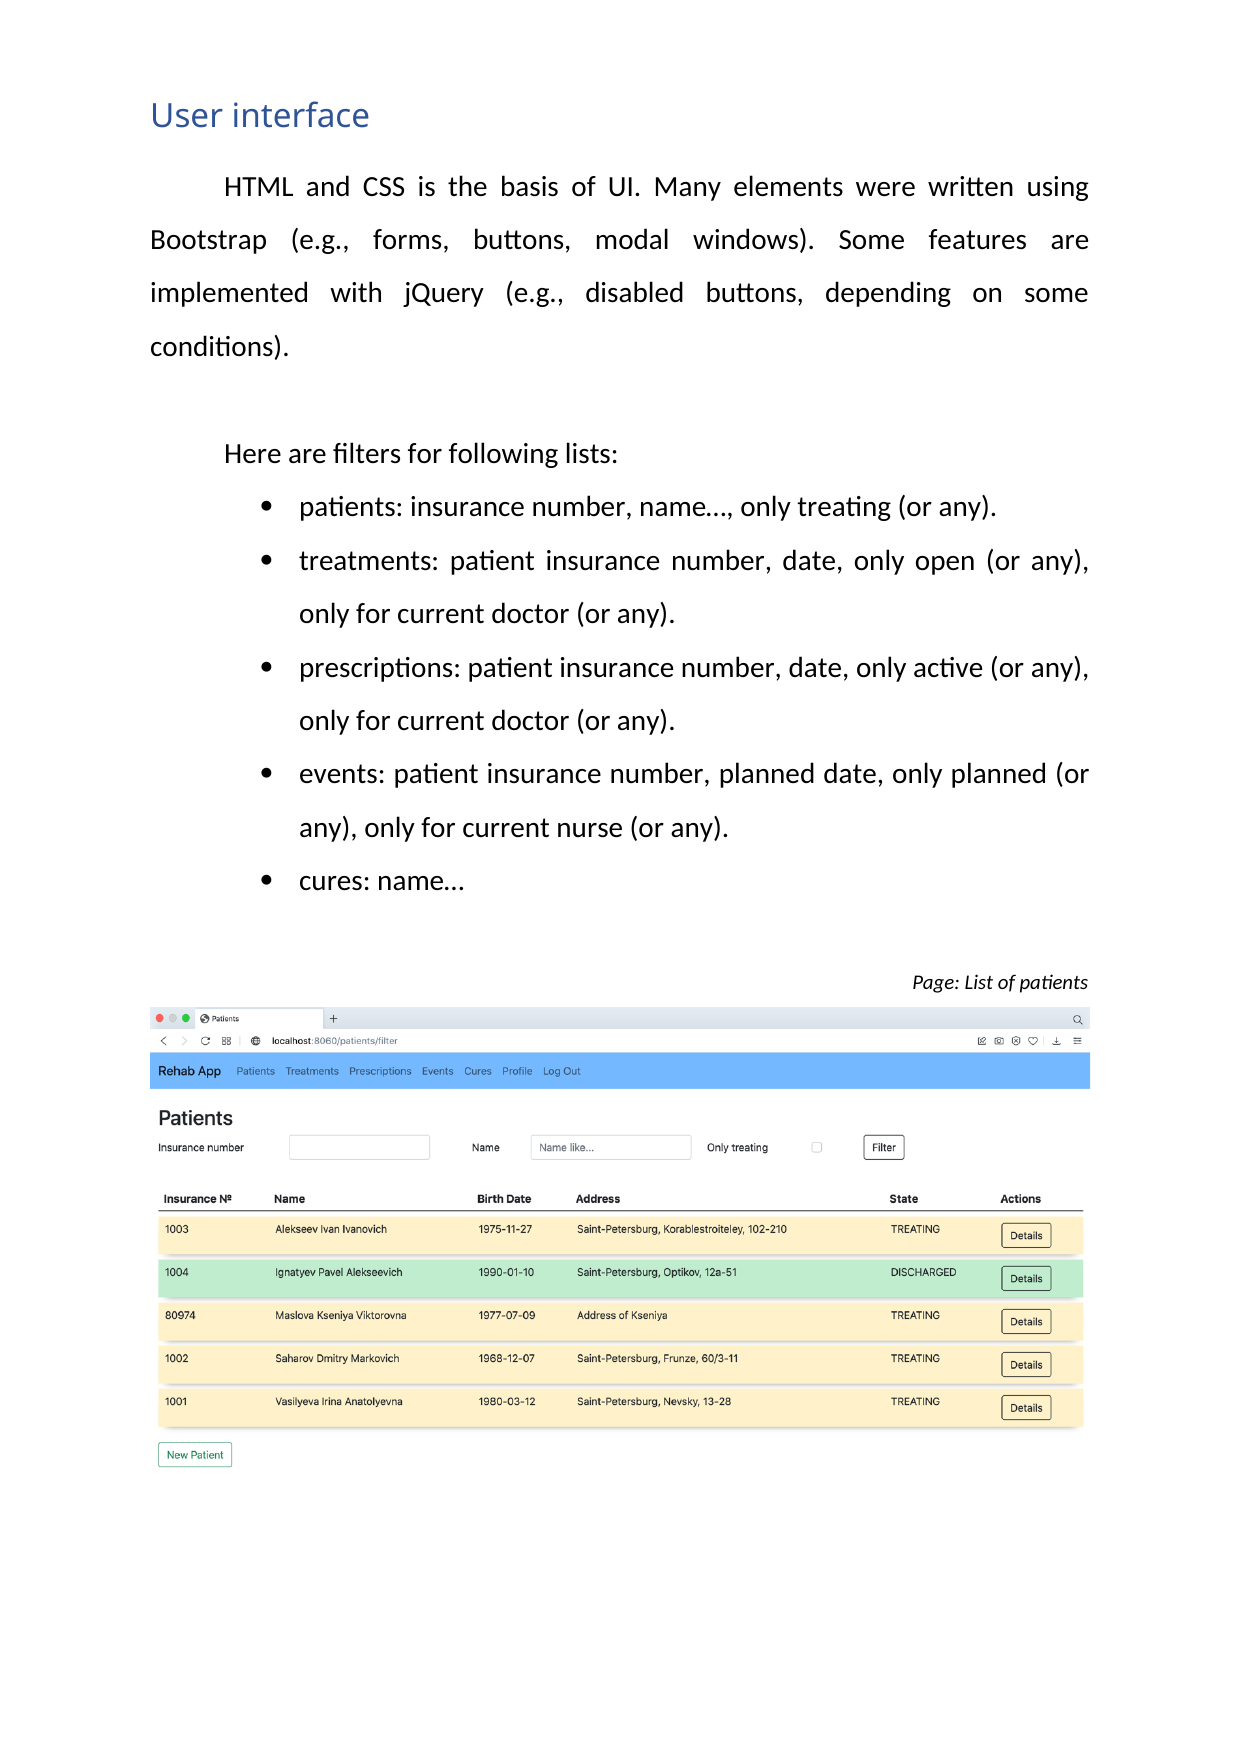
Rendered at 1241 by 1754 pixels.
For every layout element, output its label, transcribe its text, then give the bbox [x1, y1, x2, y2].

list treatments: patient insurance number, date, only open (or any), only for current doctor (or any). [261, 542, 1090, 631]
list cures: name… [261, 862, 1090, 898]
text Here are filters for following lists: [150, 435, 1090, 471]
list events: patient insurance number, planned date, only planned (or any), only for current nurse (or any). [261, 756, 1090, 844]
subtitle User interface [150, 92, 1090, 137]
text Page: List of patients [150, 969, 1090, 995]
list patients: insurance number, name…, only treating (or any). [261, 488, 1090, 524]
picture [150, 1007, 1091, 1479]
text HTML and CSS is the basis of UI. Many elements were written using Bootstrap (e.g., forms, buttons, modal windows). Some features are implemented with jQuery (e.g., disabled buttons, depending on some conditions). [150, 168, 1090, 364]
list prescriptions: patient insurance number, date, only active (or any), only for current doctor (or any). [261, 649, 1090, 738]
